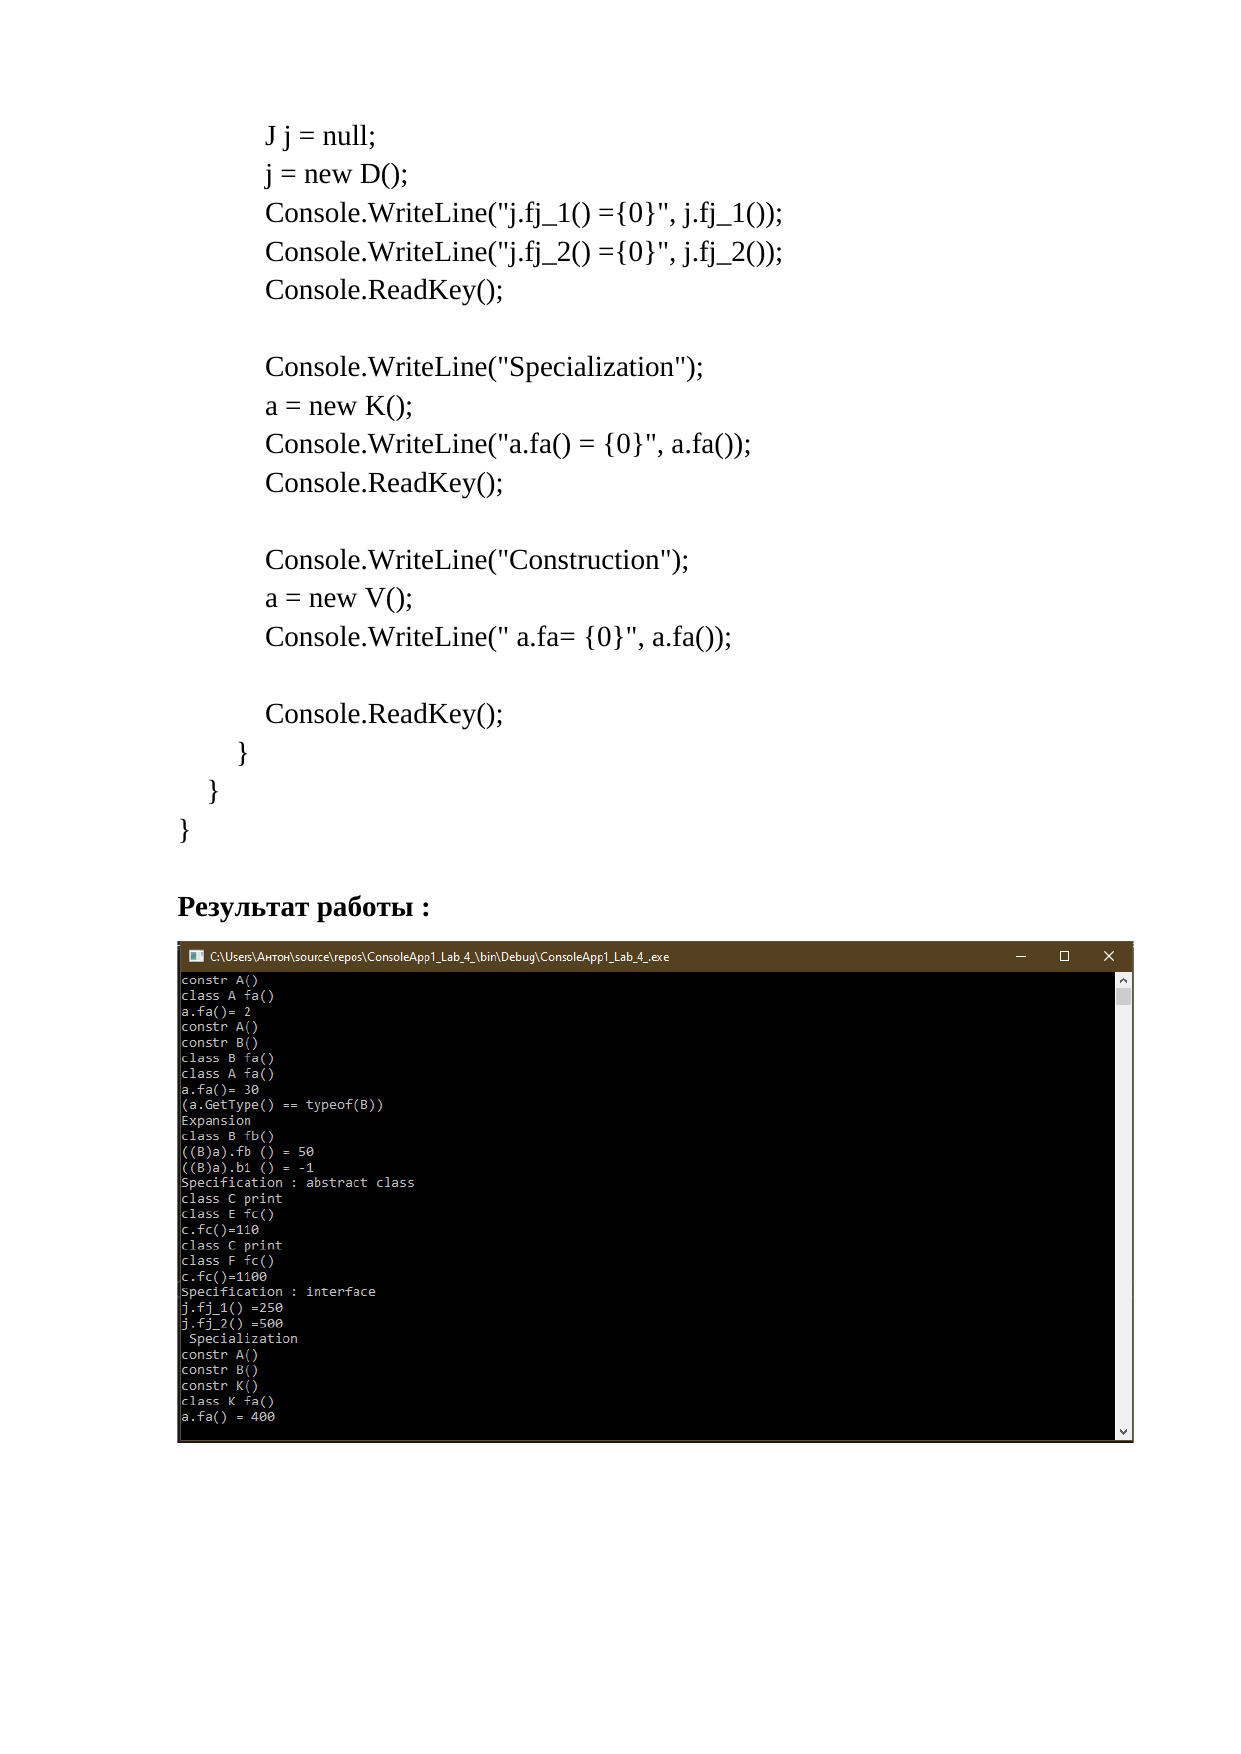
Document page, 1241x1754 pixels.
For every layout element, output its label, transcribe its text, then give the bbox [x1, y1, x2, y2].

text } [177, 773, 1152, 807]
text Console.ReadKey(); [177, 465, 1152, 498]
text } [177, 812, 1152, 845]
text } [177, 735, 1152, 768]
text Console.WriteLine(" a.fa= {0}", a.fa()); [177, 619, 1152, 653]
text Console.WriteLine("Construction"); [177, 542, 1152, 576]
text Результат работы : [177, 889, 1152, 922]
text Console.WriteLine("Specialization"); [177, 349, 1152, 383]
text Console.ReadKey(); [177, 696, 1152, 730]
text a = new V(); [177, 581, 1152, 614]
text J j = null; [177, 118, 1152, 152]
text Console.WriteLine("j.fj_1() ={0}", j.fj_1()); [177, 195, 1152, 229]
text Console.WriteLine("a.fa() = {0}", a.fa()); [177, 426, 1152, 460]
text Console.ReadKey(); [177, 272, 1152, 306]
picture [177, 941, 1134, 1443]
text j = new D(); [177, 157, 1152, 190]
text a = new K(); [177, 388, 1152, 421]
text Console.WriteLine("j.fj_2() ={0}", j.fj_2()); [177, 234, 1152, 267]
